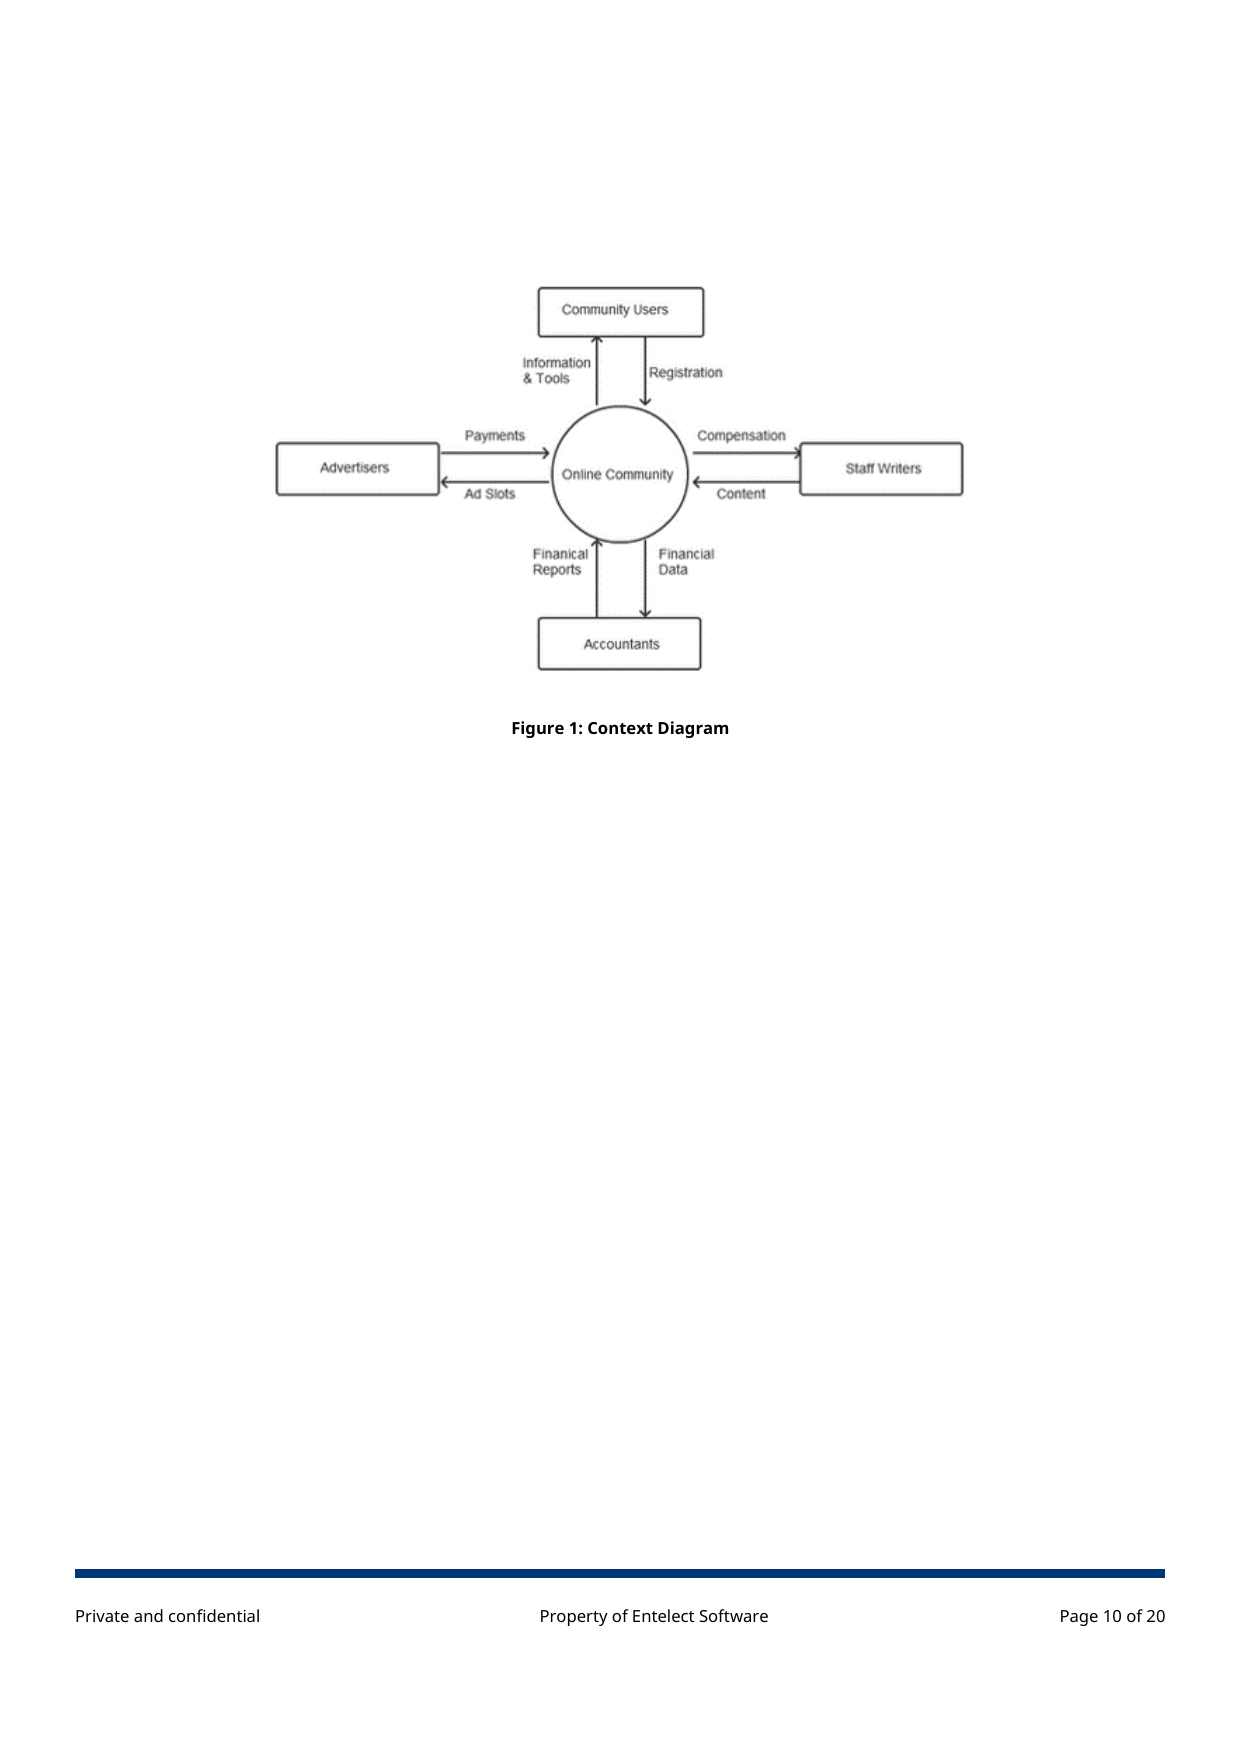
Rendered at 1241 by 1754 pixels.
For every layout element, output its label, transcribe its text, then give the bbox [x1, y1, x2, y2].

text Figure 1: Context Diagram [75, 716, 1165, 739]
